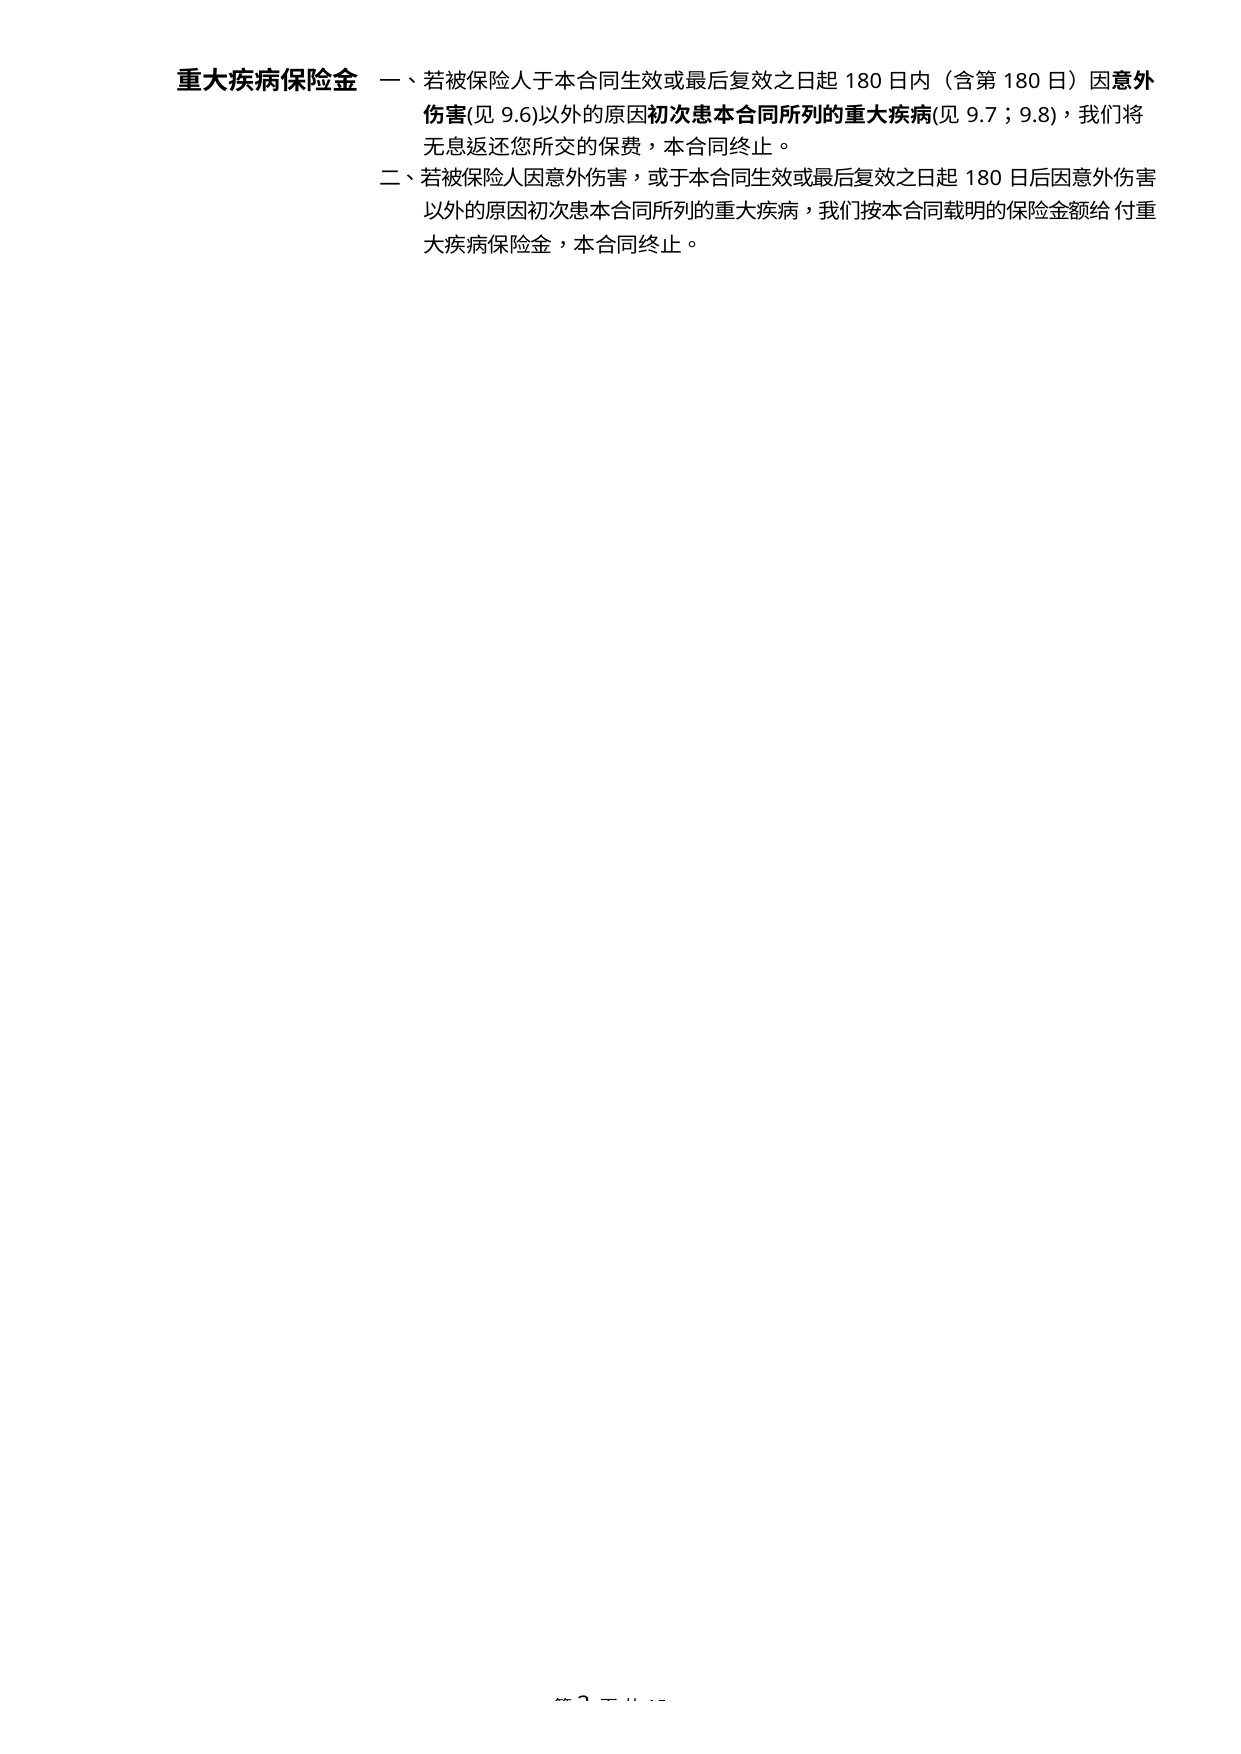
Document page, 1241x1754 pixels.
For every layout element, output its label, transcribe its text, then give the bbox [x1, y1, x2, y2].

text 二、若被保险人因意外伤害，或于本合同生效或最后复效之日起 180 日后因意外伤害以外的原因初次患本合同所列的重大疾病，我们按本合同载明的保险金额给付重大疾病保险金，本合同终止。 [379, 163, 1157, 258]
text 重大疾病保险金 一、若被保险人于本合同生效或最后复效之日起 180 日内（含第 180 日）因意外 [82, 62, 1180, 95]
text 伤害(见 9.6)以外的原因初次患本合同所列的重大疾病(见 9.7；9.8)，我们将无息返还您所交的保费，本合同终止。 [423, 96, 1157, 161]
